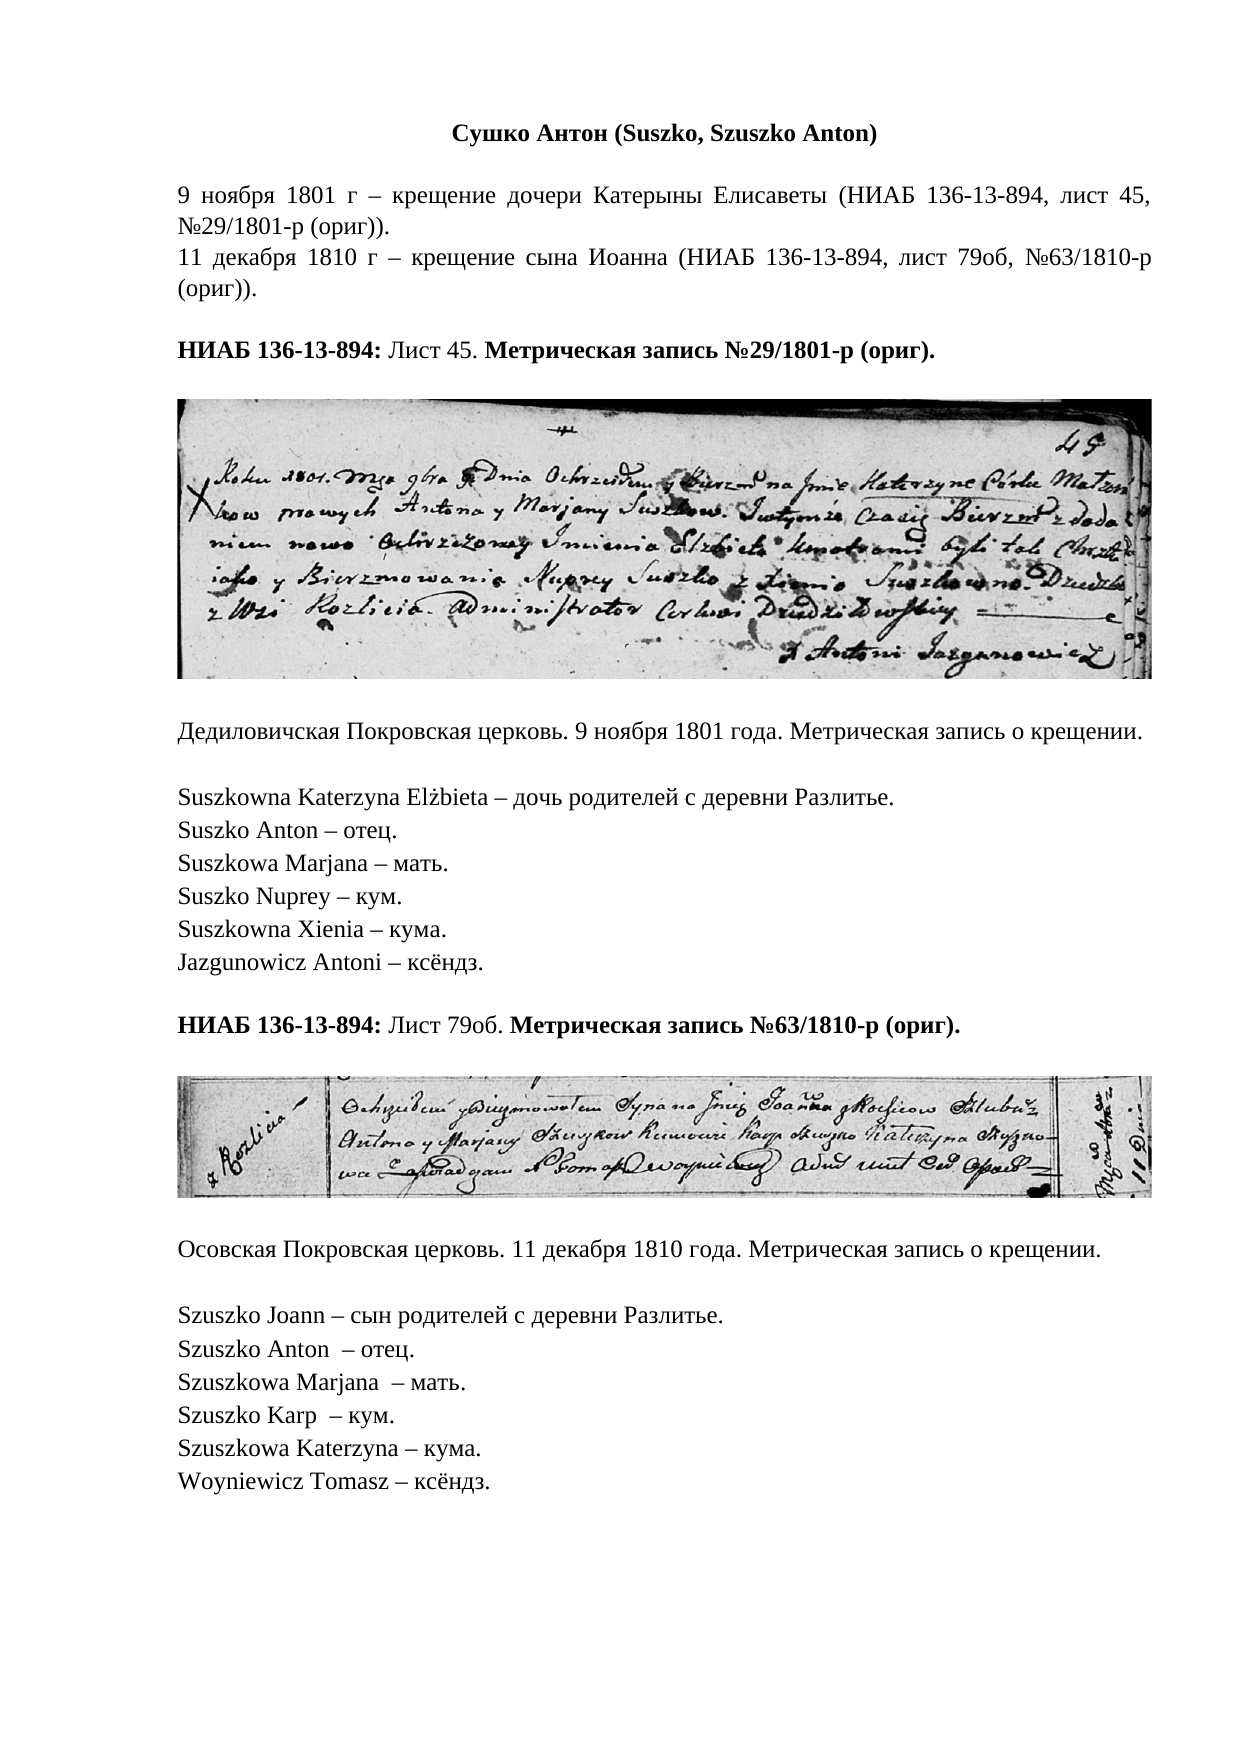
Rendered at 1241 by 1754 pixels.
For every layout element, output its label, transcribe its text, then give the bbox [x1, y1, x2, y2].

text Szuszkowa Marjana – мать. [177, 1367, 1152, 1395]
text Suszkowna Katerzyna Elżbieta – дочь родителей с деревни Разлитье. [177, 782, 1152, 811]
text 9 ноября 1801 г – крещение дочери Катерыны Елисаветы (НИАБ 136-13-894, лист 45, №29/1801-р (ориг)). [177, 180, 1152, 240]
text Suszkowna Xienia – кума. [177, 914, 1152, 943]
text Suszko Nuprey – кум. [177, 881, 1152, 909]
text Szuszko Karp – кум. [177, 1400, 1152, 1428]
text Szuszkowa Katerzyna – кума. [177, 1433, 1152, 1461]
text Осовская Покровская церковь. 11 декабря 1810 года. Метрическая запись о крещении. [177, 1234, 1152, 1263]
text НИАБ 136-13-894: Лист 79об. Метрическая запись №63/1810-р (ориг). [177, 1010, 1152, 1039]
text Сушко Антон (Suszko, Szuszko Anton) [177, 118, 1152, 147]
text Szuszko Anton – отец. [177, 1334, 1152, 1362]
picture [177, 399, 1152, 679]
text НИАБ 136-13-894: Лист 45. Метрическая запись №29/1801-р (ориг). [177, 335, 1152, 364]
text Suszko Anton – отец. [177, 815, 1152, 843]
text Jazgunowicz Antoni – ксёндз. [177, 947, 1152, 976]
text Woyniewicz Tomasz – ксёндз. [177, 1466, 1152, 1494]
text 11 декабря 1810 г – крещение сына Иоанна (НИАБ 136-13-894, лист 79об, №63/1810-р (ориг)). [177, 242, 1152, 302]
text Дедиловичская Покровская церковь. 9 ноября 1801 года. Метрическая запись о крещении. [177, 716, 1152, 744]
picture [177, 1076, 1152, 1198]
text Suszkowa Marjana – мать. [177, 848, 1152, 877]
text Szuszko Joann – сын родителей с деревни Разлитье. [177, 1301, 1152, 1329]
